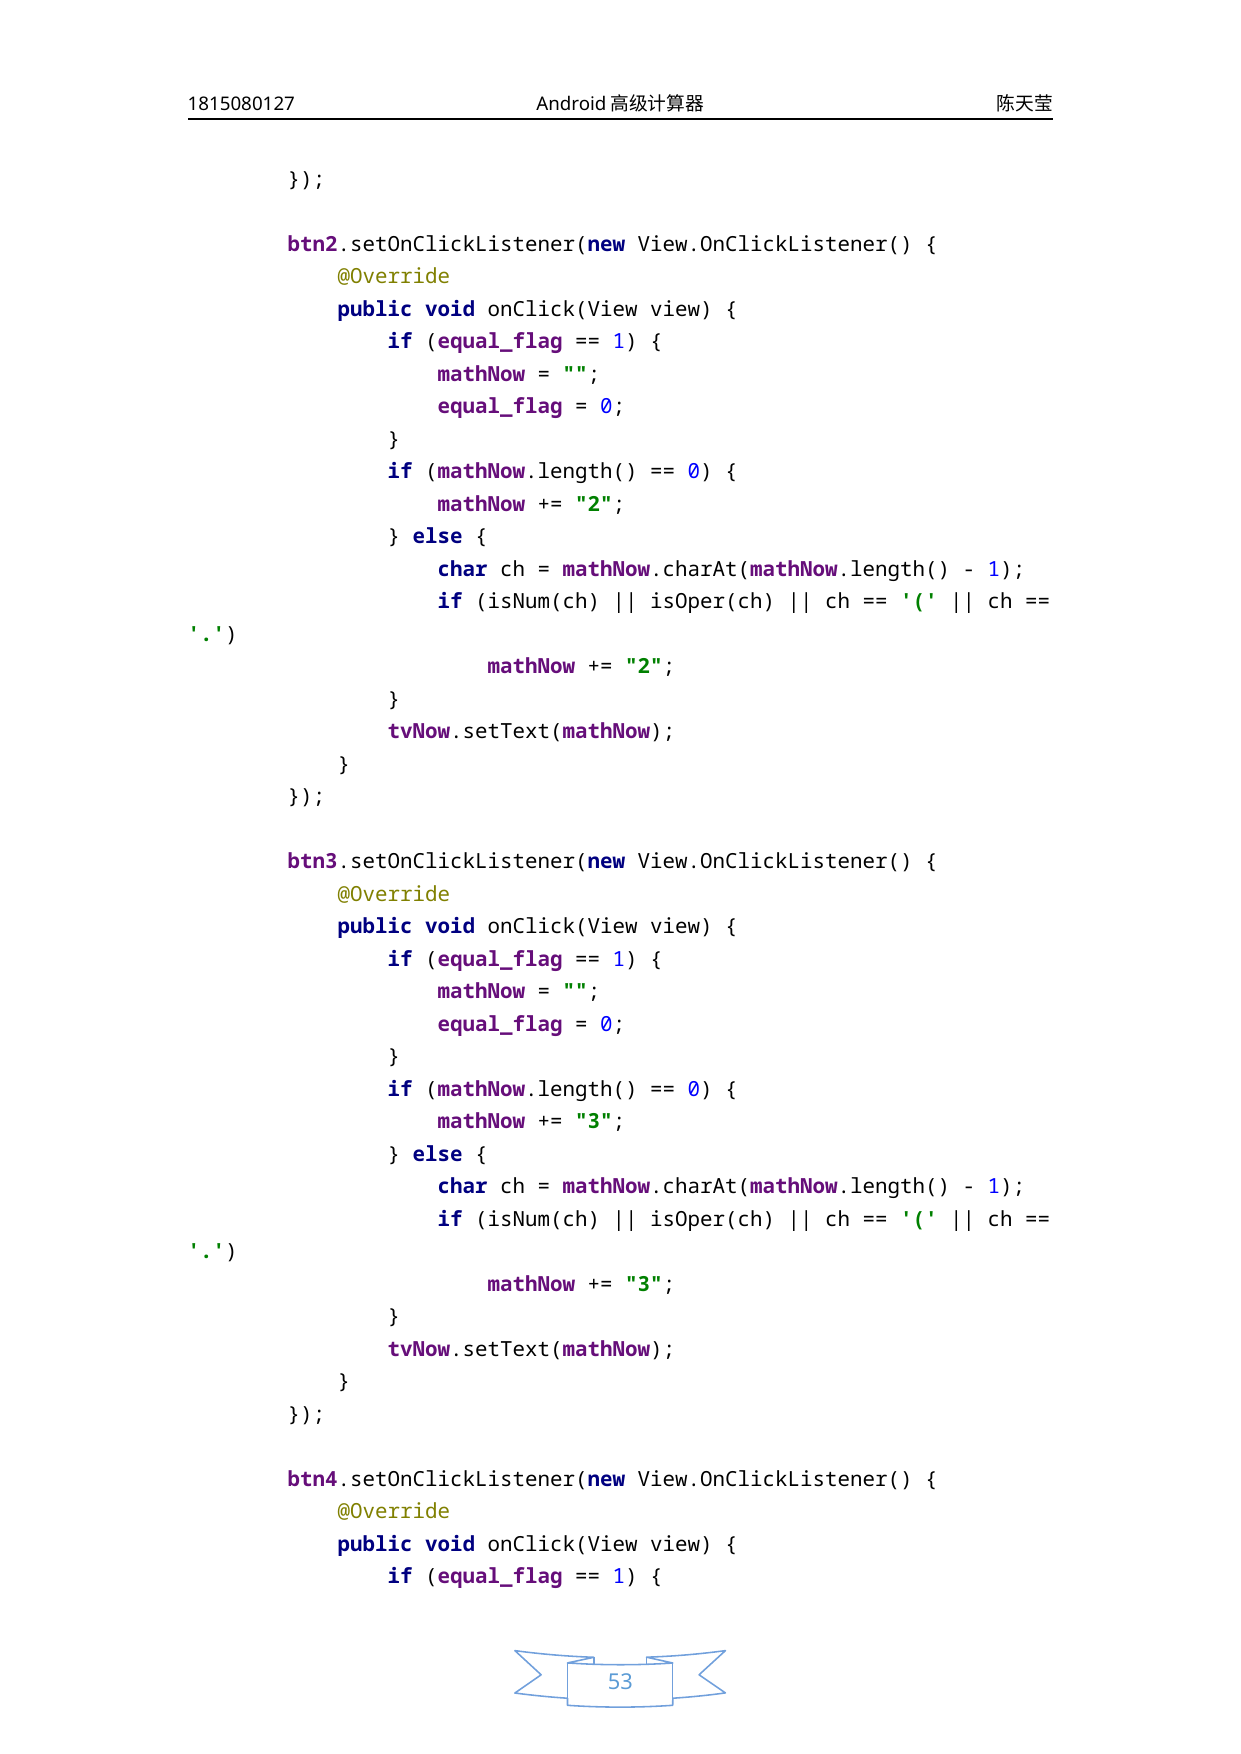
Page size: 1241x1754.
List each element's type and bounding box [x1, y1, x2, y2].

text [187, 162, 1053, 1592]
